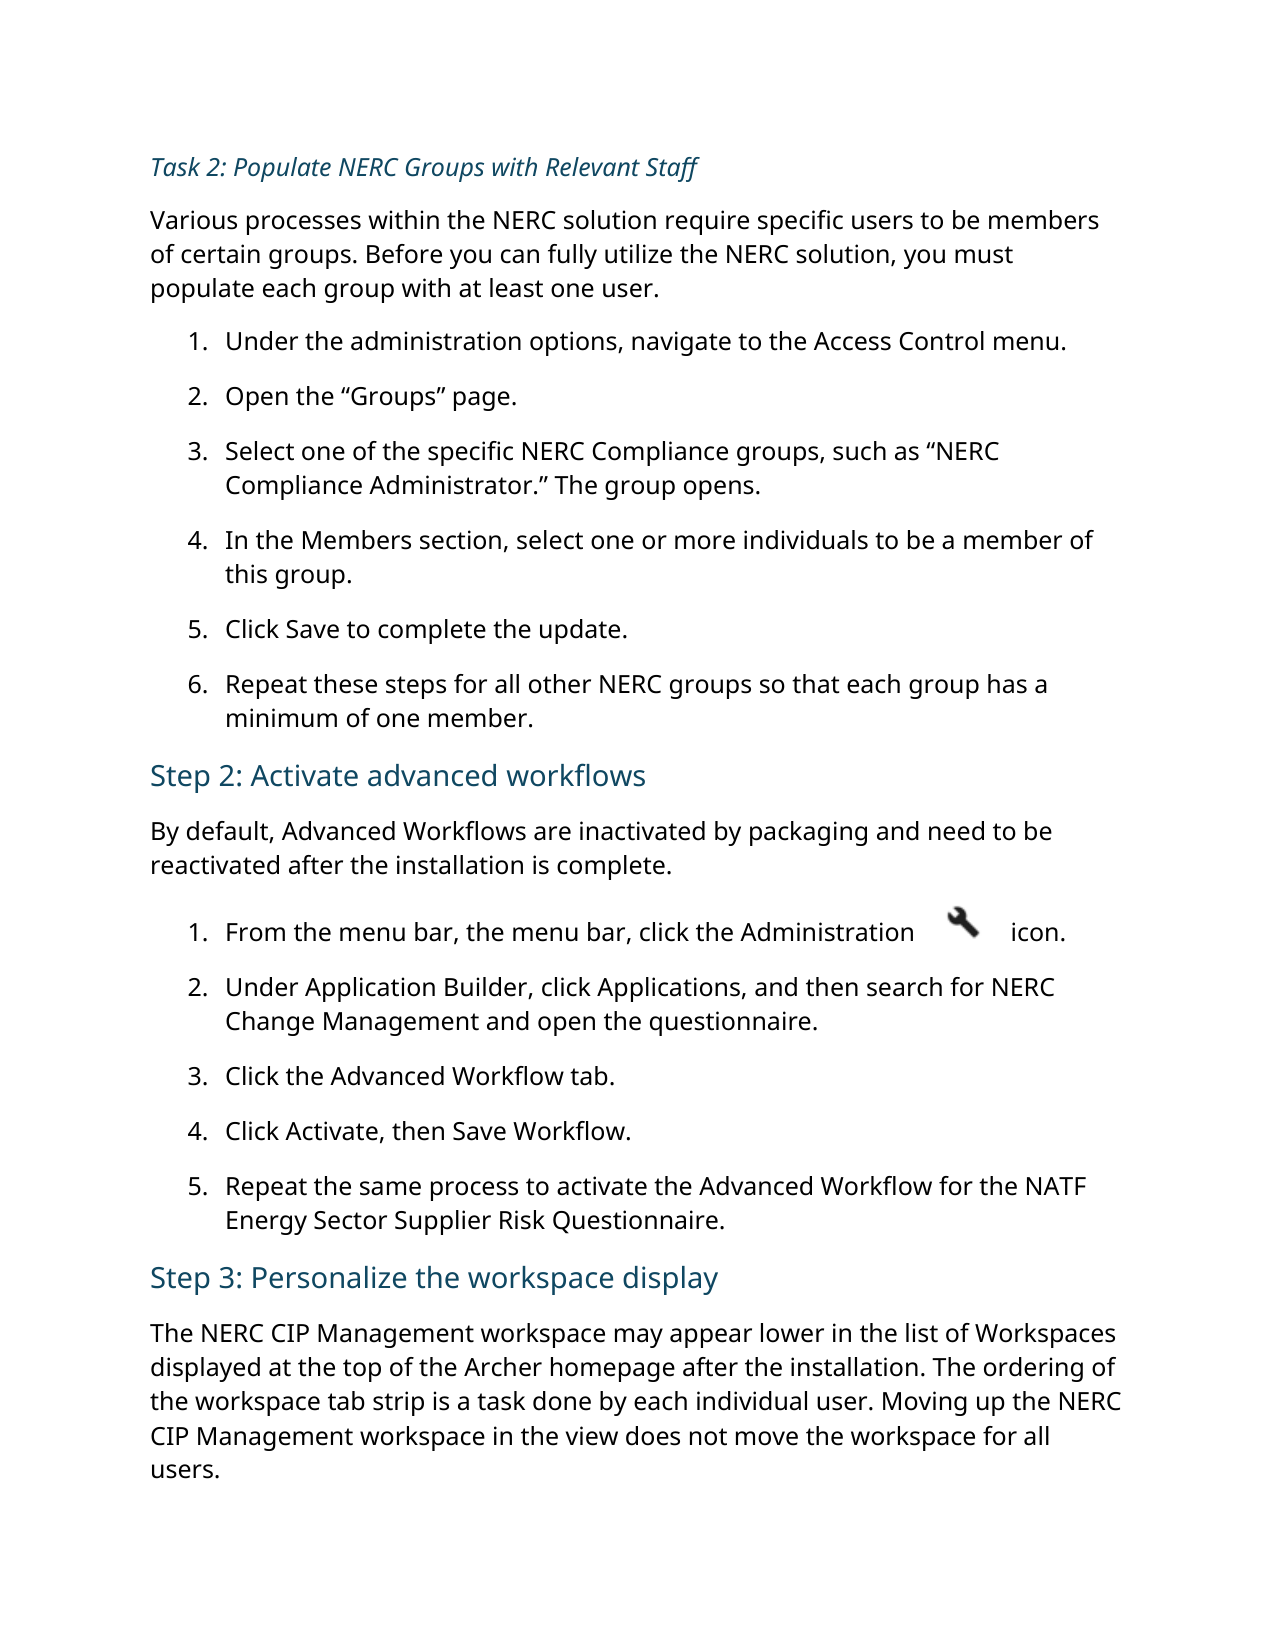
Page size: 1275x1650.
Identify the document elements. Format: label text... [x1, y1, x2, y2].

list Under Application Builder, click Applications, and then search for NERC Change Management and open the questionnaire. [187, 970, 1125, 1038]
list Click Save to complete the update. [187, 611, 1125, 646]
list Under the administration options, navigate to the Access Control menu. [187, 324, 1125, 358]
text By default, Advanced Workflows are inactivated by packaging and need to be reactivated after the installation is complete. [150, 814, 1125, 882]
text The NERC CIP Management workspace may appear lower in the list of Workspaces displayed at the top of the Archer homepage after the installation. The ordering of the workspace tab strip is a task done by each individual user. Moving up the NERC CIP Management workspace in the view does not move the workspace for all users. [150, 1316, 1125, 1486]
list Click Activate, then Save Workflow. [187, 1114, 1125, 1148]
list Select one of the specific NERC Compliance groups, such as “NERC Compliance Administrator.” The group opens. [187, 433, 1125, 502]
list Repeat the same process to activate the Advanced Workflow for the NATF Energy Sector Supplier Risk Questionnaire. [187, 1168, 1125, 1237]
list Open the “Groups” page. [187, 379, 1125, 413]
list From the menu bar, the menu bar, click the Administration icon. [187, 901, 1125, 949]
list Click the Advanced Workflow tab. [187, 1059, 1125, 1093]
subtitle Step 3: Personalize the workspace display [150, 1257, 1125, 1297]
subtitle Step 2: Activate advanced workflows [150, 755, 1125, 795]
text Various processes within the NERC solution require specific users to be members of certain groups. Before you can fully utilize the NERC solution, you must populate each group with at least one user. [150, 203, 1125, 305]
list In the Members section, select one or more individuals to be a member of this group. [187, 522, 1125, 591]
list Repeat these steps for all other NERC groups so that each group has a minimum of one member. [187, 666, 1125, 734]
picture [940, 900, 985, 942]
subtitle Task 2: Populate NERC Groups with Relevant Staff [150, 150, 1125, 184]
